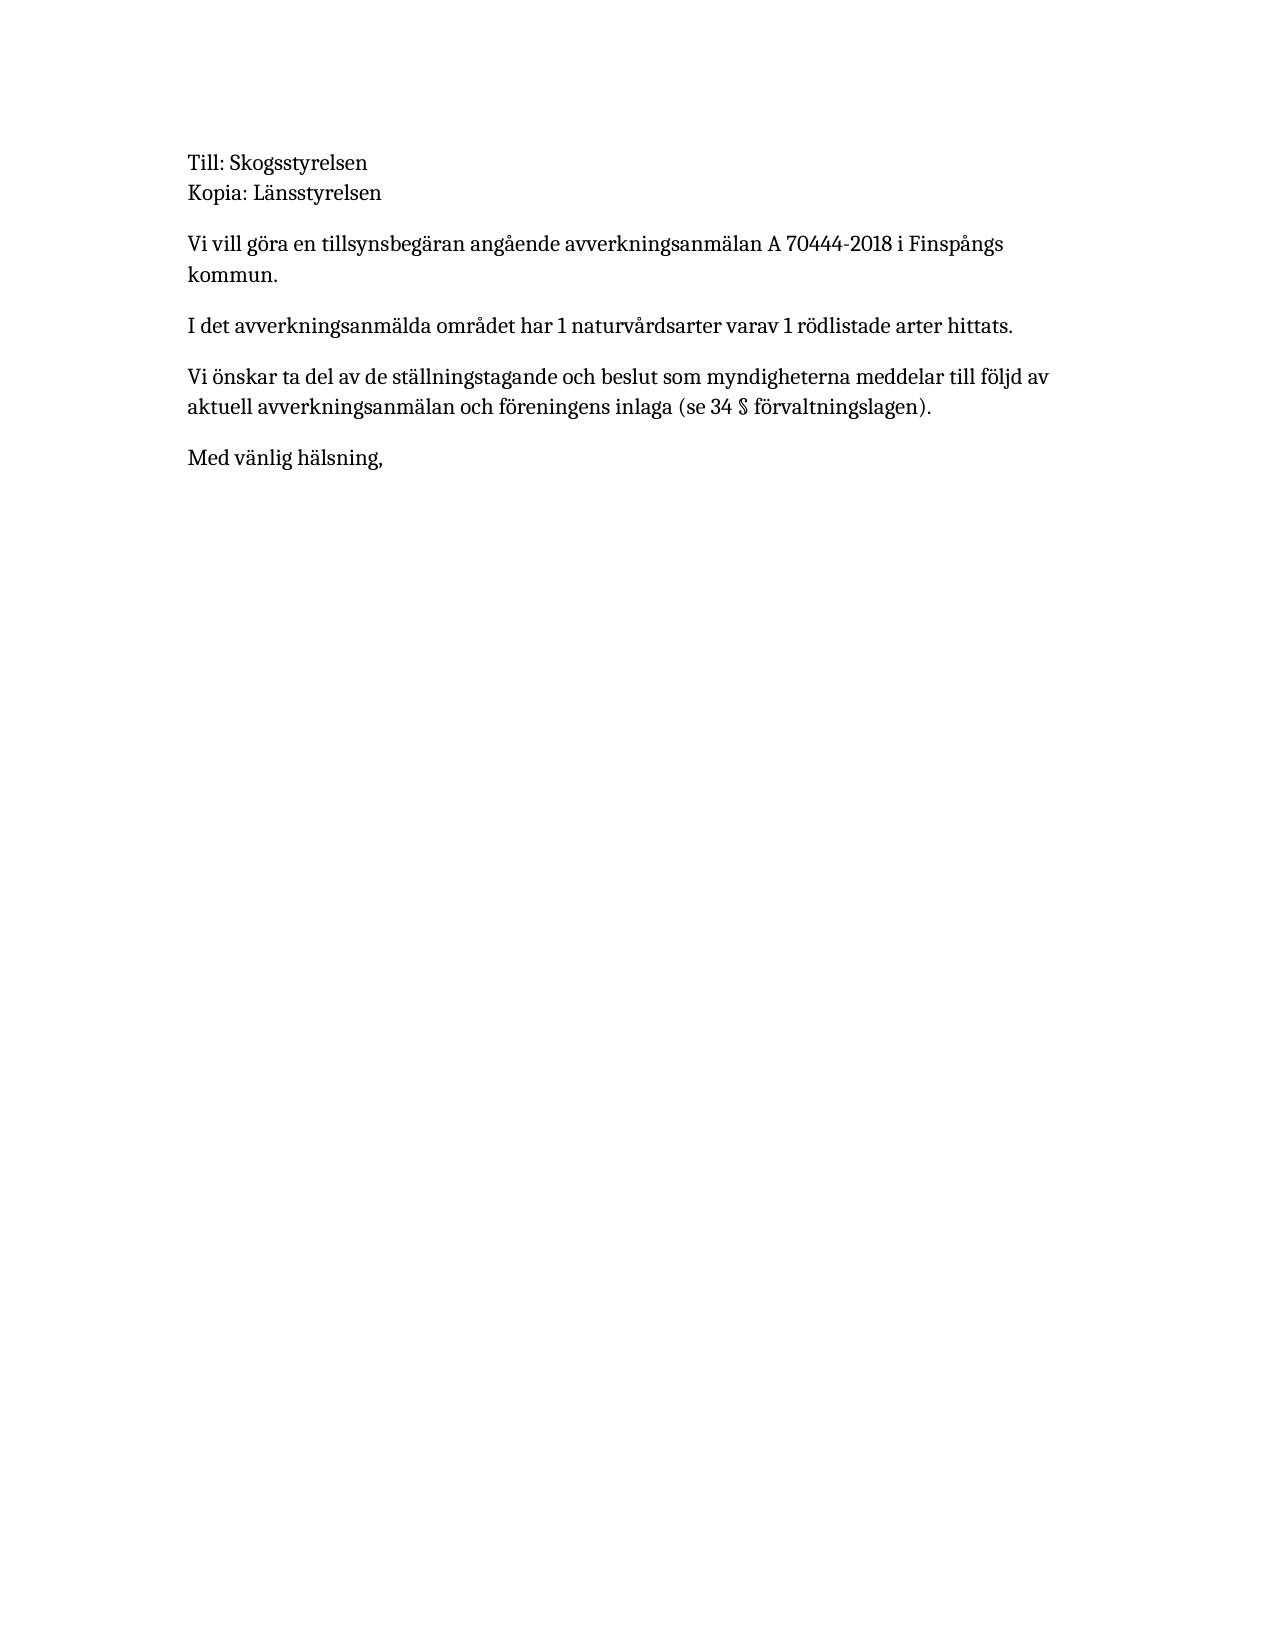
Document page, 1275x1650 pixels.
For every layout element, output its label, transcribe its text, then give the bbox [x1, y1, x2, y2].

text Med vänlig hälsning, [187, 445, 1087, 501]
text Vi önskar ta del av de ställningstagande och beslut som myndigheterna meddelar till följd av aktuell avverkningsanmälan och föreningens inlaga (se 34 § förvaltningslagen). [187, 363, 1087, 420]
text I det avverkningsanmälda området har 1 naturvårdsarter varav 1 rödlistade arter hittats. [187, 312, 1087, 339]
text Till: Skogsstyrelsen Kopia: Länsstyrelsen [187, 150, 1087, 207]
text Vi vill göra en tillsynsbegäran angående avverkningsanmälan A 70444-2018 i Finspångs kommun. [187, 231, 1087, 288]
